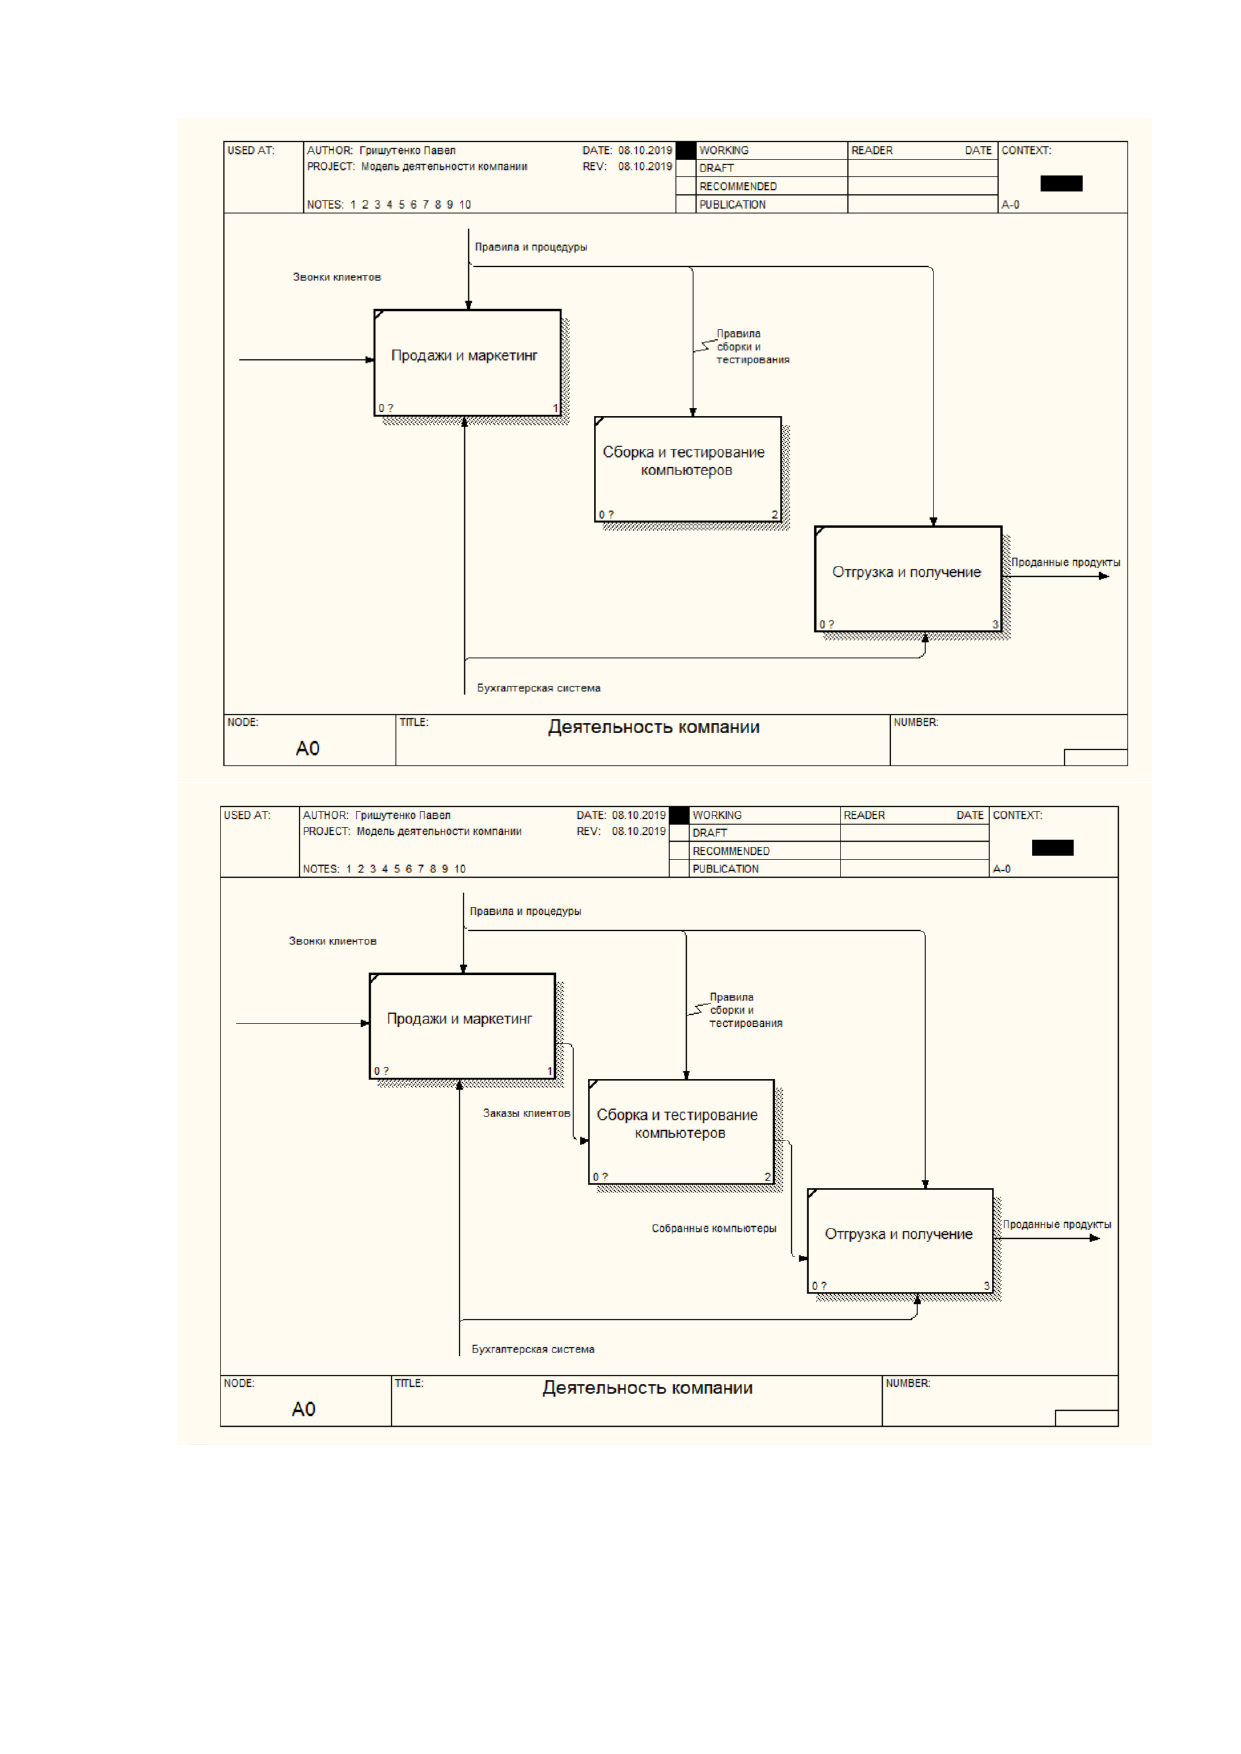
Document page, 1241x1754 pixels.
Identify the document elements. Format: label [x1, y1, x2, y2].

picture [177, 783, 1152, 1445]
picture [177, 118, 1152, 782]
